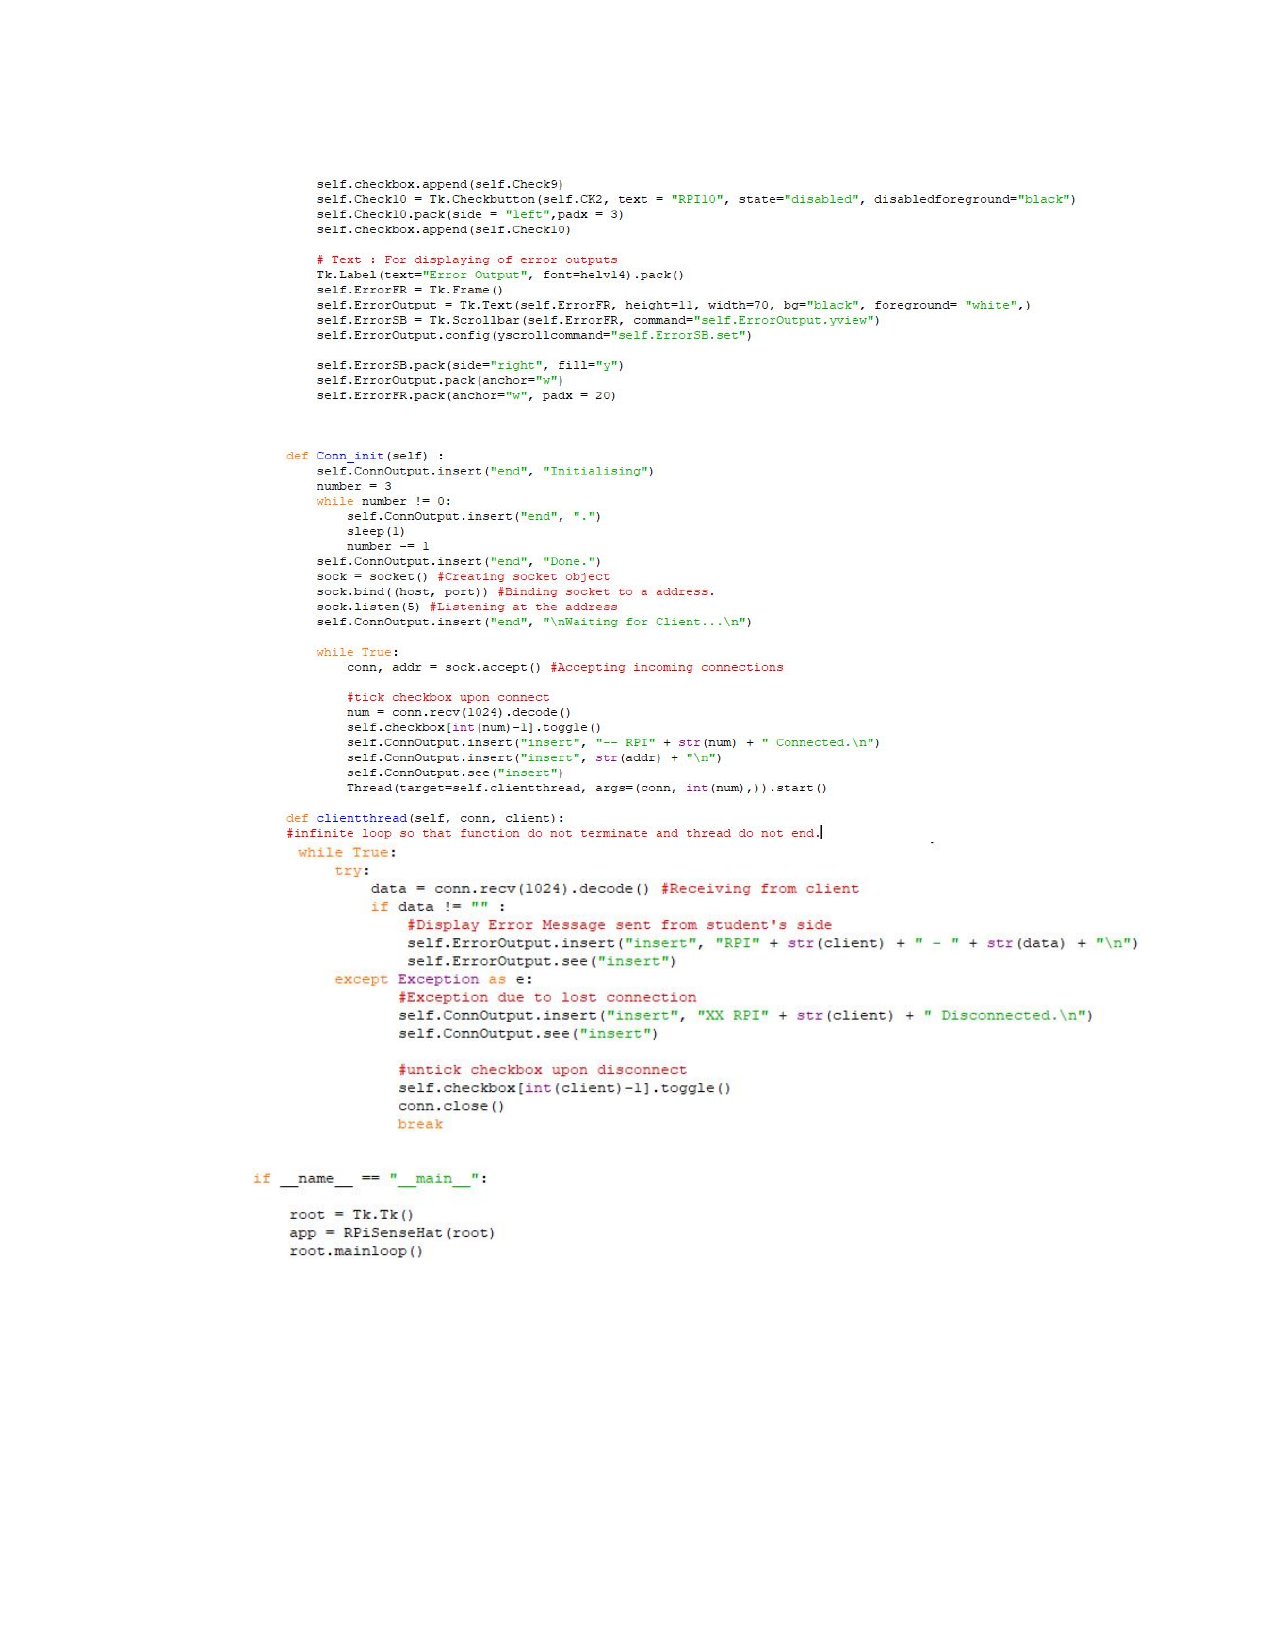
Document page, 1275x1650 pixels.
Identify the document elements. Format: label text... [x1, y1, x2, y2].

picture [252, 842, 1144, 1262]
picture [252, 177, 1081, 839]
